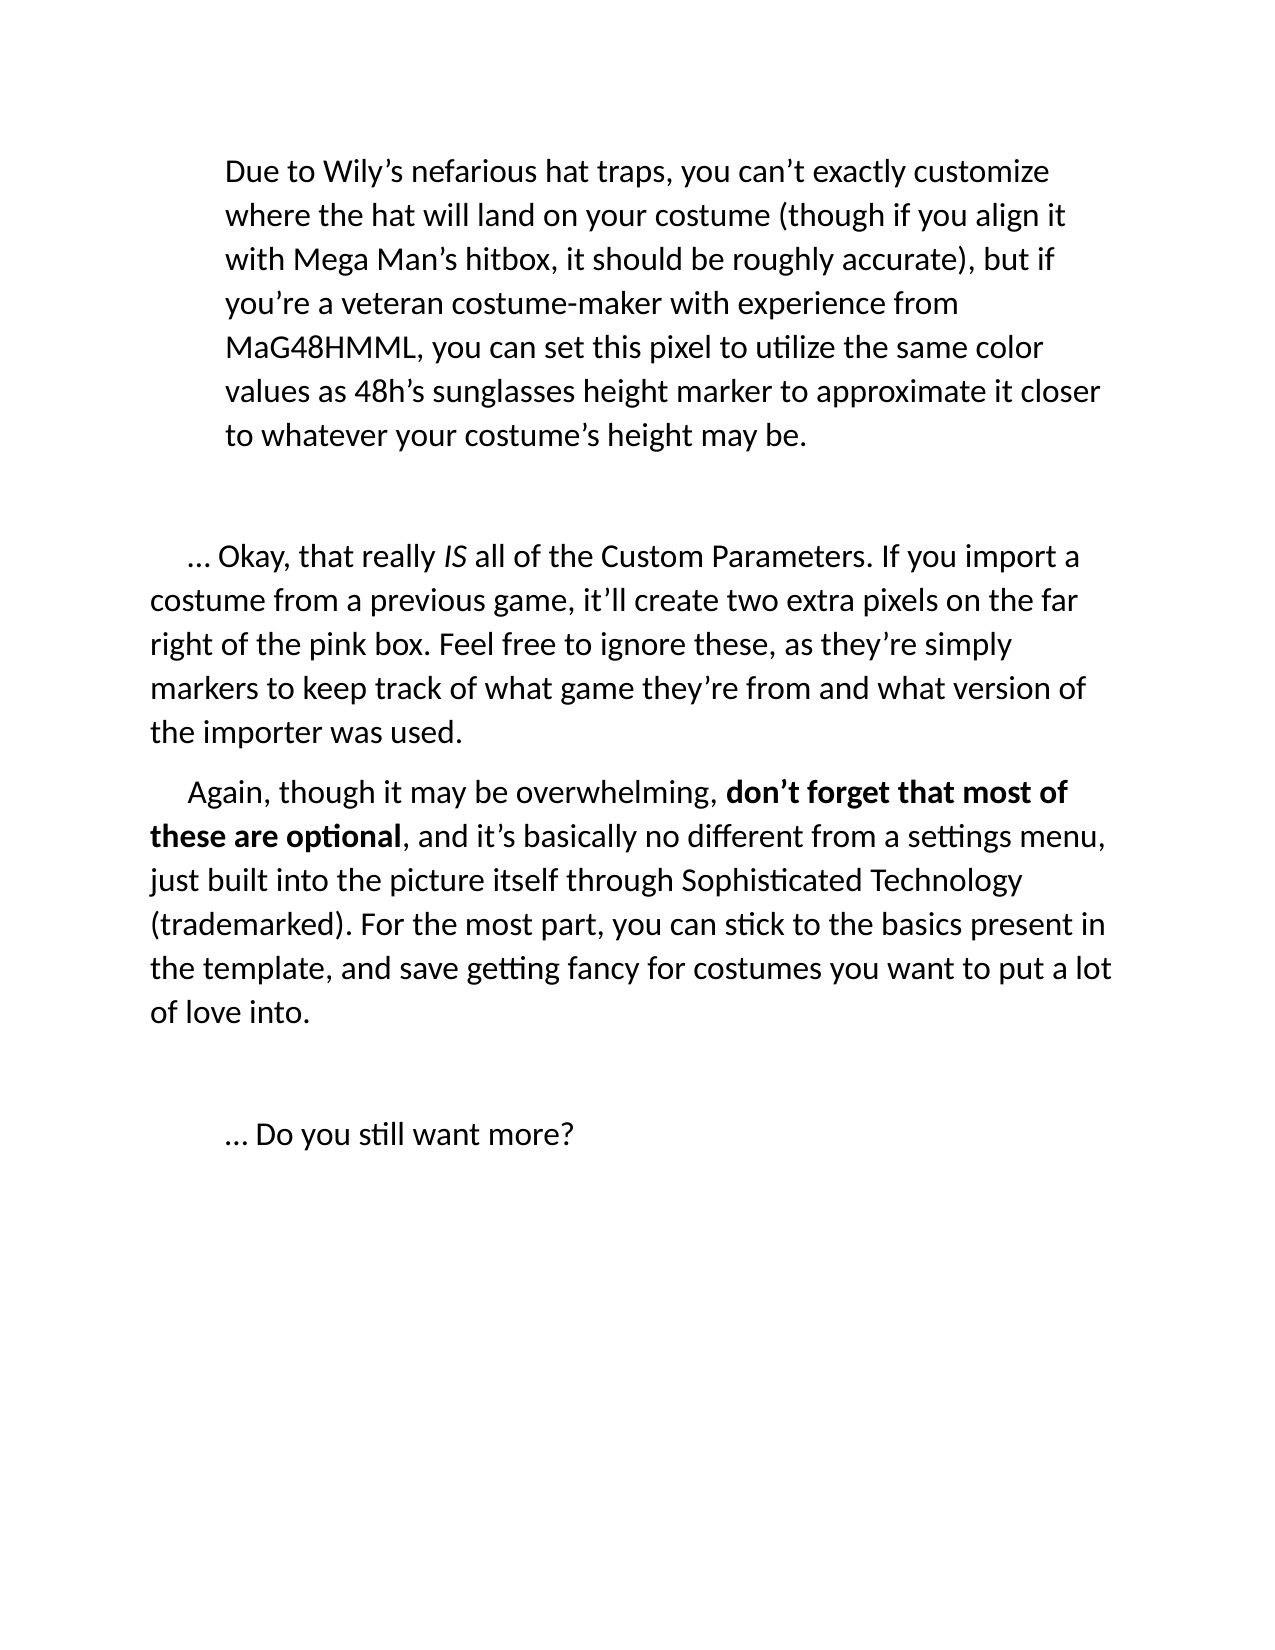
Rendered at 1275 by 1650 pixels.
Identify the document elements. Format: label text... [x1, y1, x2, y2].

text Again, though it may be overwhelming, don’t forget that most of these are optional, and it’s basically no different from a settings menu, just built into the picture itself through Sophisticated Technology (trademarked). For the most part, you can stick to the basics present in the template, and save getting fancy for costumes you want to put a lot of love into. [150, 771, 1125, 1032]
text … Do you still want more? [187, 1112, 1125, 1153]
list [187, 150, 1125, 454]
text … Okay, that really IS all of the Custom Parameters. If you import a costume from a previous game, it’ll create two extra pixels on the far right of the pink box. Feel free to ignore these, as they’re simply markers to keep track of what game they’re from and what version of the importer was used. [150, 535, 1125, 752]
